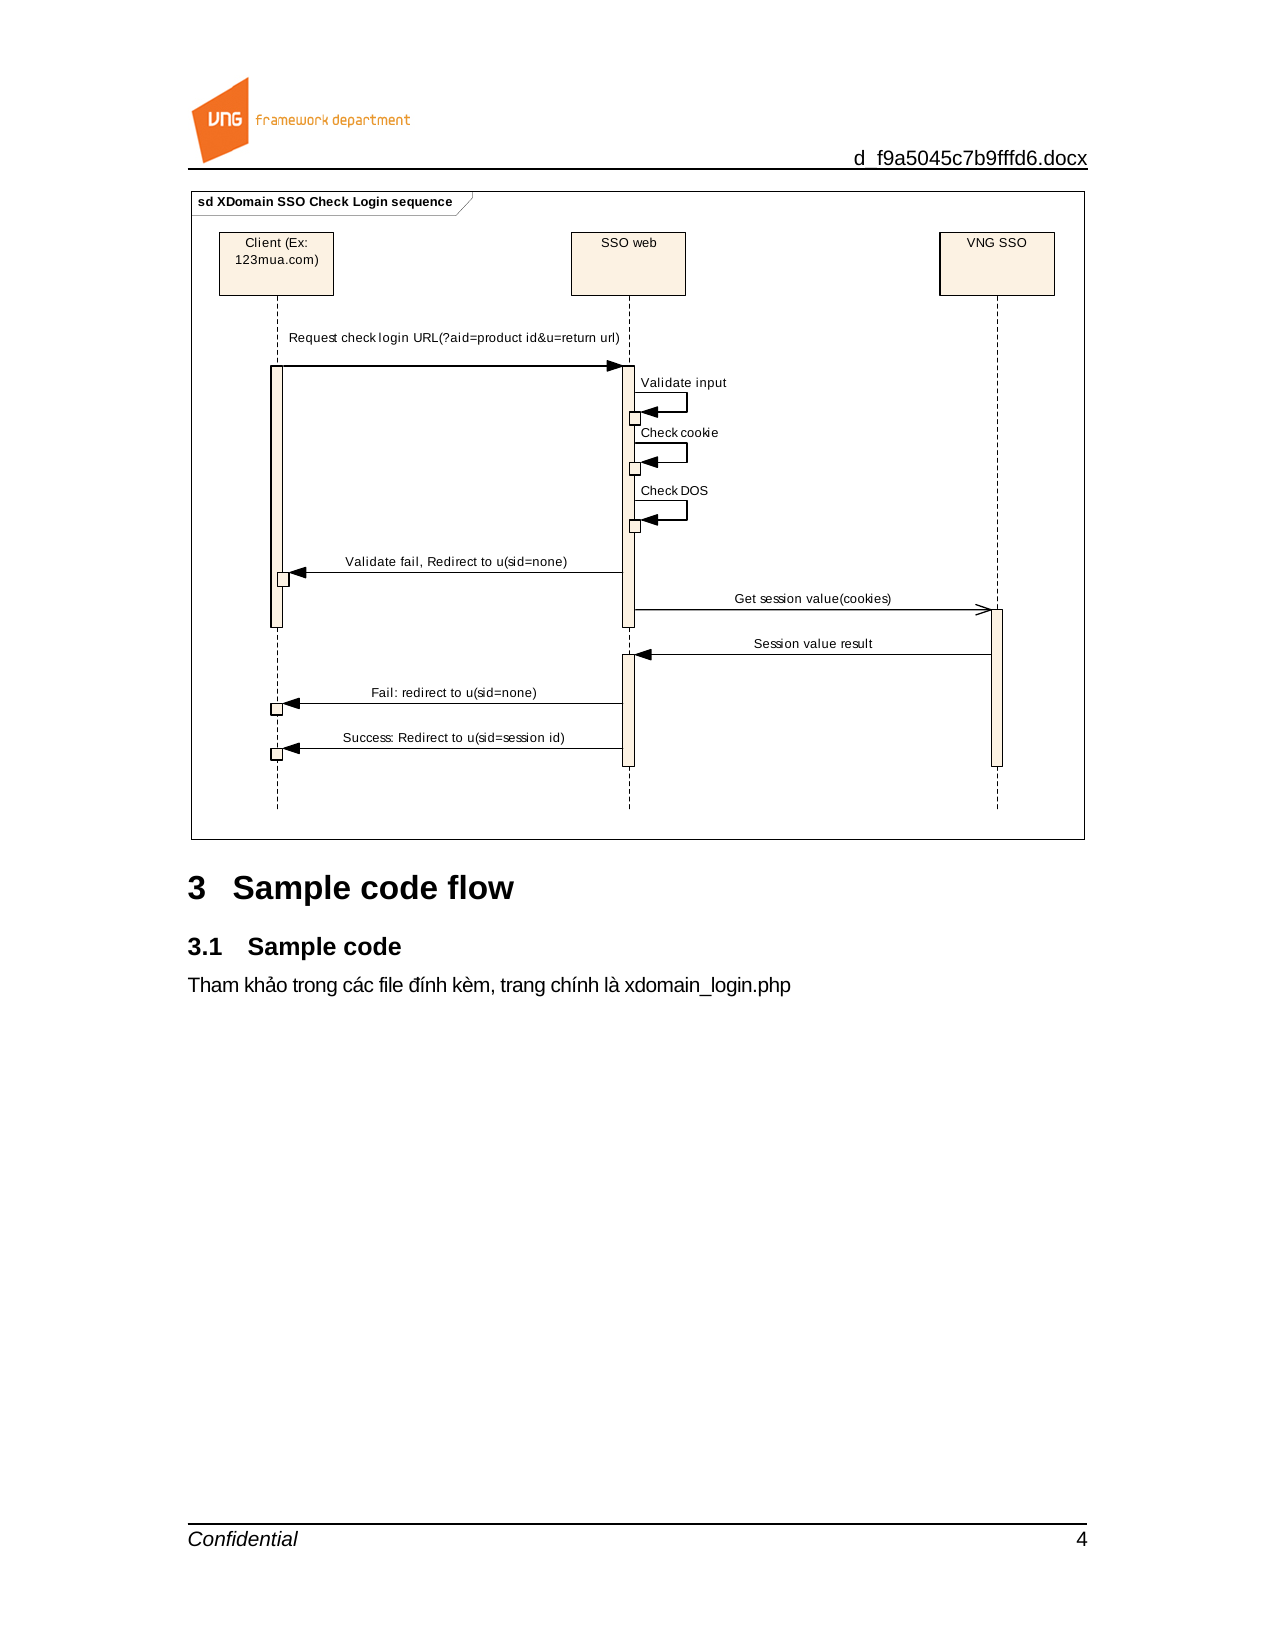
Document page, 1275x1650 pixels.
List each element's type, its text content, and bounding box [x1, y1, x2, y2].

text Tham khảo trong các file đính kèm, trang chính là xdomain_login.php [187, 973, 1087, 997]
subtitle Sample code [187, 932, 1087, 961]
picture [187, 75, 415, 166]
subtitle Sample code flow [187, 868, 1087, 907]
